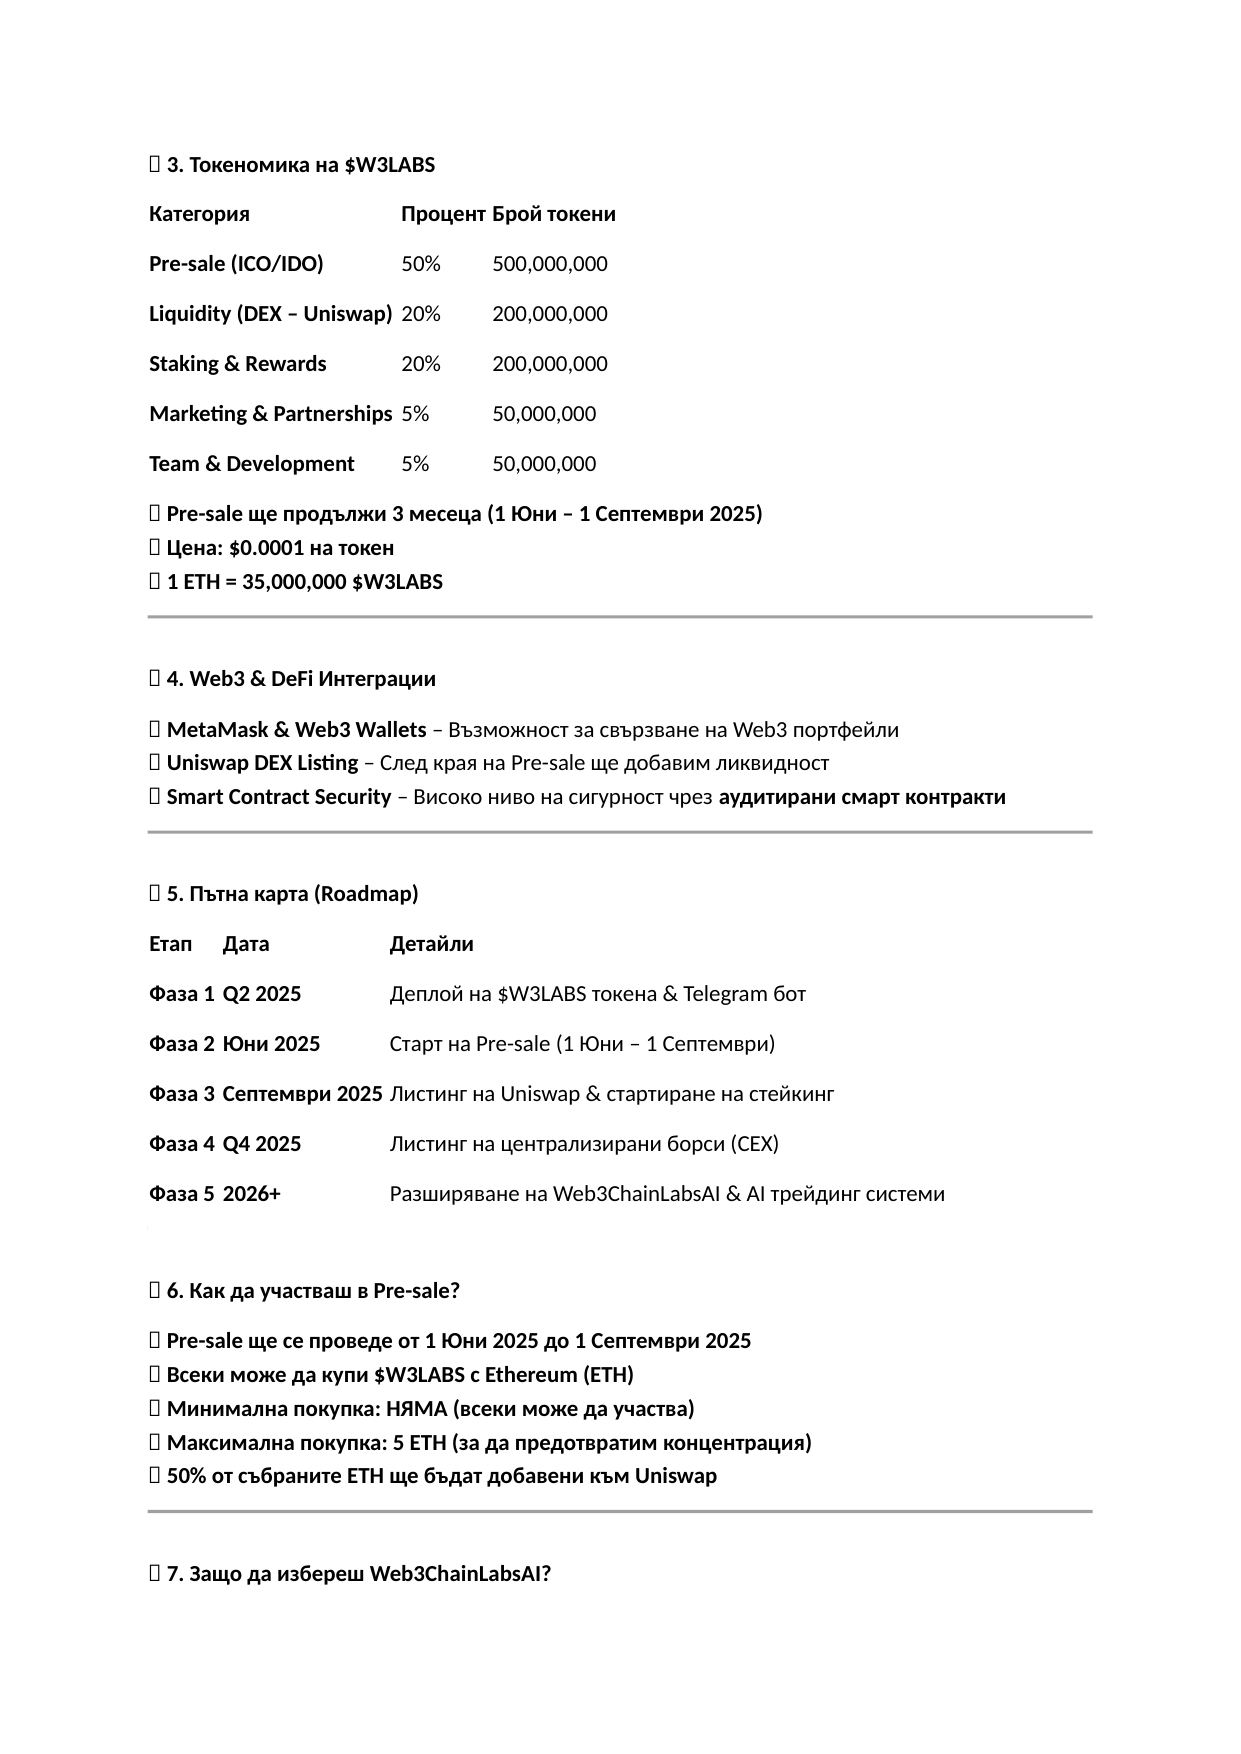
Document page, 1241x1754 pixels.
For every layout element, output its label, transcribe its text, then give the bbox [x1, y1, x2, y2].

table_cell Q4 2025 [221, 1128, 388, 1177]
table_cell 50,000,000 [491, 448, 623, 497]
table_cell 20% [400, 298, 491, 348]
text 🔥 6. Как да участваш в Pre-sale? [148, 1274, 1093, 1305]
table_cell Liquidity (DEX – Uniswap) [148, 298, 399, 348]
table_cell Юни 2025 [221, 1028, 388, 1077]
table_header Дата [221, 928, 388, 978]
table_header Процент [400, 198, 491, 248]
table_header Детайли [388, 928, 952, 978]
text 🔥 3. Токеномика на $W3LABS [148, 148, 1093, 179]
table_cell Листинг на централизирани борси (CEX) [388, 1128, 952, 1177]
table_cell Q2 2025 [221, 978, 388, 1028]
table_cell Фаза 4 [148, 1128, 221, 1177]
text 🔥 7. Защо да избереш Web3ChainLabsAI? [148, 1557, 1093, 1588]
text 🔥 4. Web3 & DeFi Интеграции [148, 662, 1093, 693]
table_cell 5% [400, 398, 491, 447]
table_header Етап [148, 928, 221, 978]
table_cell 50% [400, 248, 491, 298]
table_cell Фаза 5 [148, 1177, 221, 1227]
table_cell Деплой на $W3LABS токена & Telegram бот [388, 978, 952, 1028]
table_cell 200,000,000 [491, 348, 623, 398]
text 📌 Pre-sale ще продължи 3 месеца (1 Юни – 1 Септември 2025) 📌 Цена: $0.0001 на токен 📌 1 ETH = 35,000,000 $W3LABS [148, 497, 1093, 596]
text ✅ MetaMask & Web3 Wallets – Възможност за свързване на Web3 портфейли ✅ Uniswap DEX Listing – След края на Pre-sale ще добавим ликвидност ✅ Smart Contract Security – Високо ниво на сигурност чрез аудитирани смарт контракти [148, 713, 1093, 811]
table_cell 5% [400, 448, 491, 497]
table_cell Фаза 3 [148, 1078, 221, 1127]
table_cell Team & Development [148, 448, 399, 497]
table_cell 200,000,000 [491, 298, 623, 348]
table_cell Листинг на Uniswap & стартиране на стейкинг [388, 1078, 952, 1127]
table_cell 20% [400, 348, 491, 398]
table_cell Септември 2025 [221, 1078, 388, 1127]
table_cell 2026+ [221, 1177, 388, 1227]
table_cell 50,000,000 [491, 398, 623, 447]
table_cell Pre-sale (ICO/IDO) [148, 248, 399, 298]
table_cell Staking & Rewards [148, 348, 399, 398]
text 📌 Pre-sale ще се проведе от 1 Юни 2025 до 1 Септември 2025 📌 Всеки може да купи $W3LABS с Ethereum (ETH) 📌 Минимална покупка: НЯМА (всеки може да участва) 📌 Максимална покупка: 5 ETH (за да предотвратим концентрация) 📌 50% от събраните ETH ще бъдат добавени към Uniswap [148, 1324, 1093, 1491]
table_cell Разширяване на Web3ChainLabsAI & AI трейдинг системи [388, 1177, 952, 1227]
table_cell 500,000,000 [491, 248, 623, 298]
table_cell Старт на Pre-sale (1 Юни – 1 Септември) [388, 1028, 952, 1077]
text 🔥 5. Пътна карта (Roadmap) [148, 877, 1093, 909]
table_header Брой токени [491, 198, 623, 248]
table_cell Фаза 2 [148, 1028, 221, 1077]
table_cell Marketing & Partnerships [148, 398, 399, 447]
table_cell Фаза 1 [148, 978, 221, 1028]
table_header Категория [148, 198, 399, 248]
